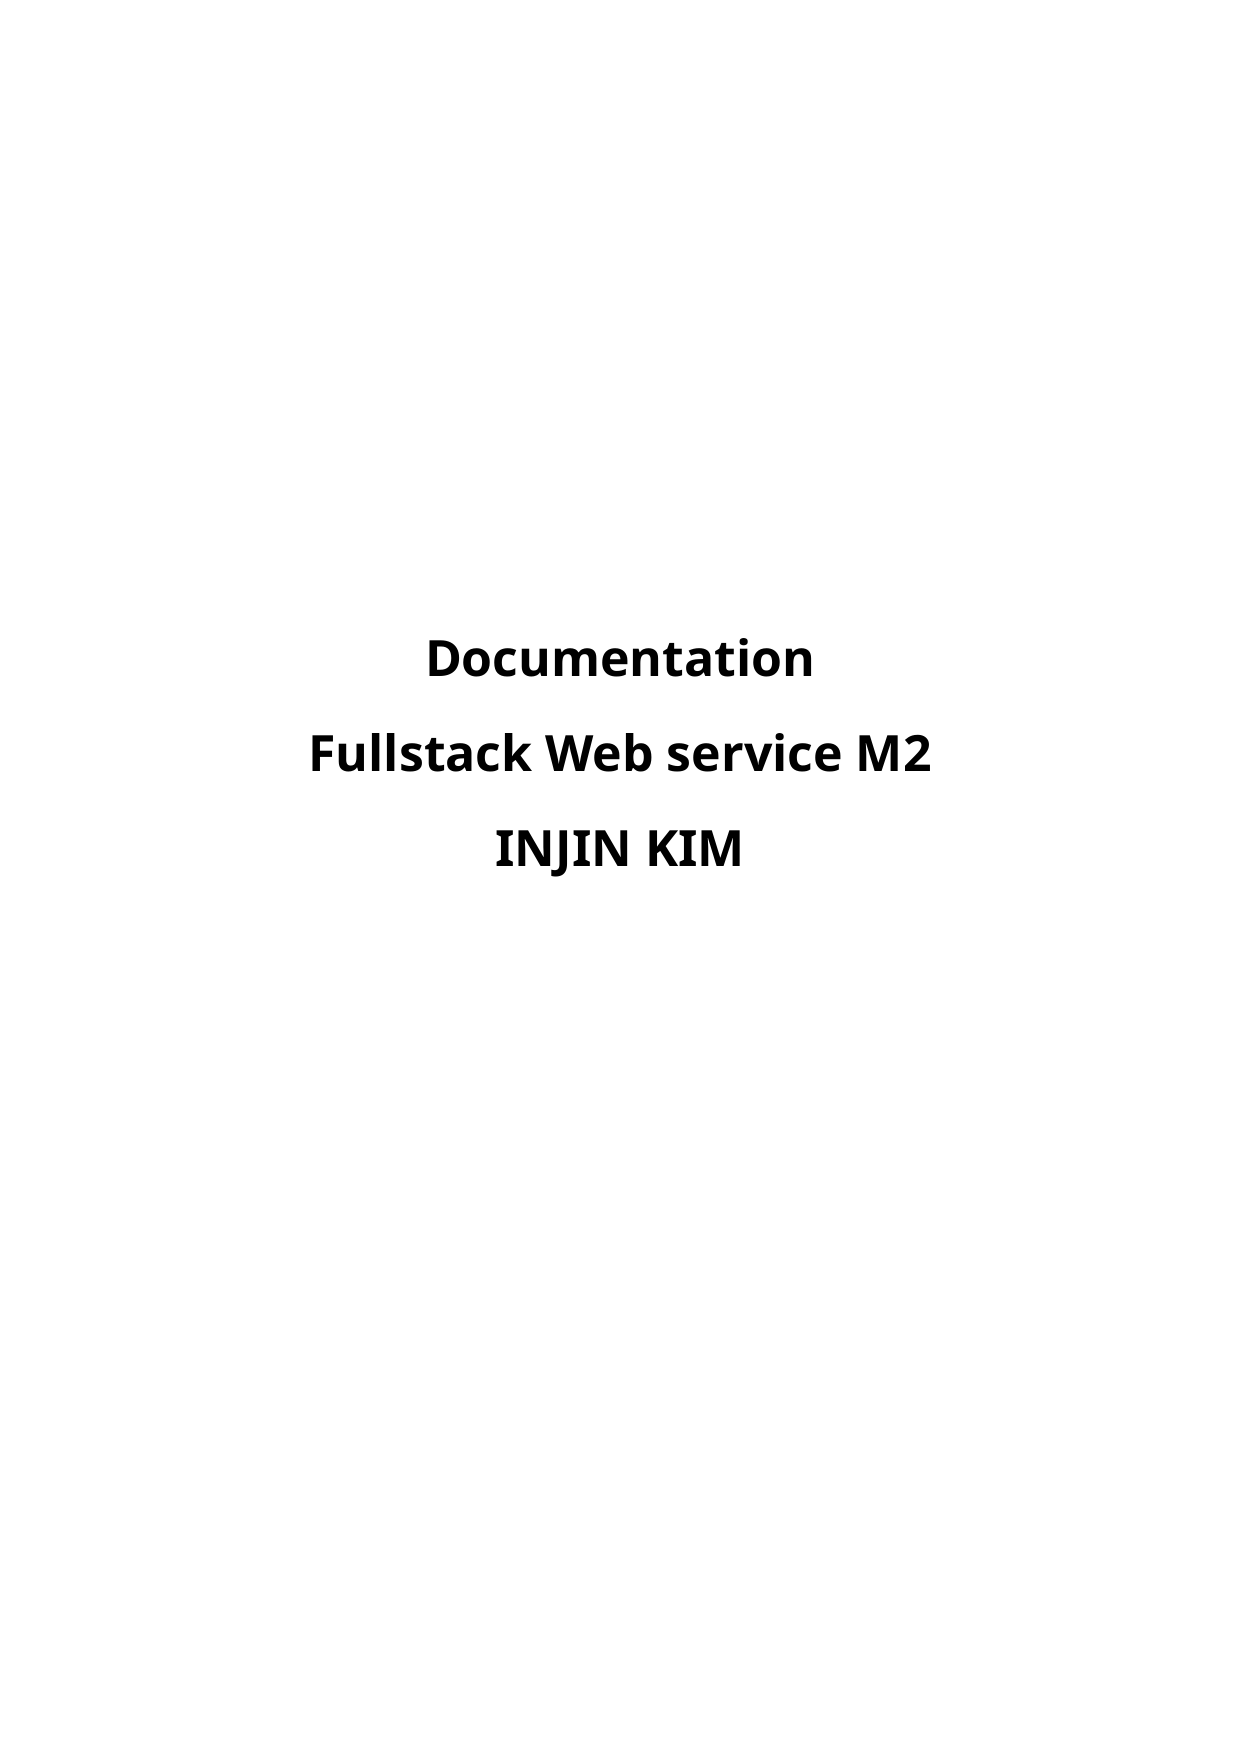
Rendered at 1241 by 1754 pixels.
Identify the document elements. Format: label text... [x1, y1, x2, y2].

text Fullstack Web service M2 [148, 718, 1093, 786]
text Documentation [148, 623, 1093, 691]
text INJIN KIM [148, 813, 1093, 881]
